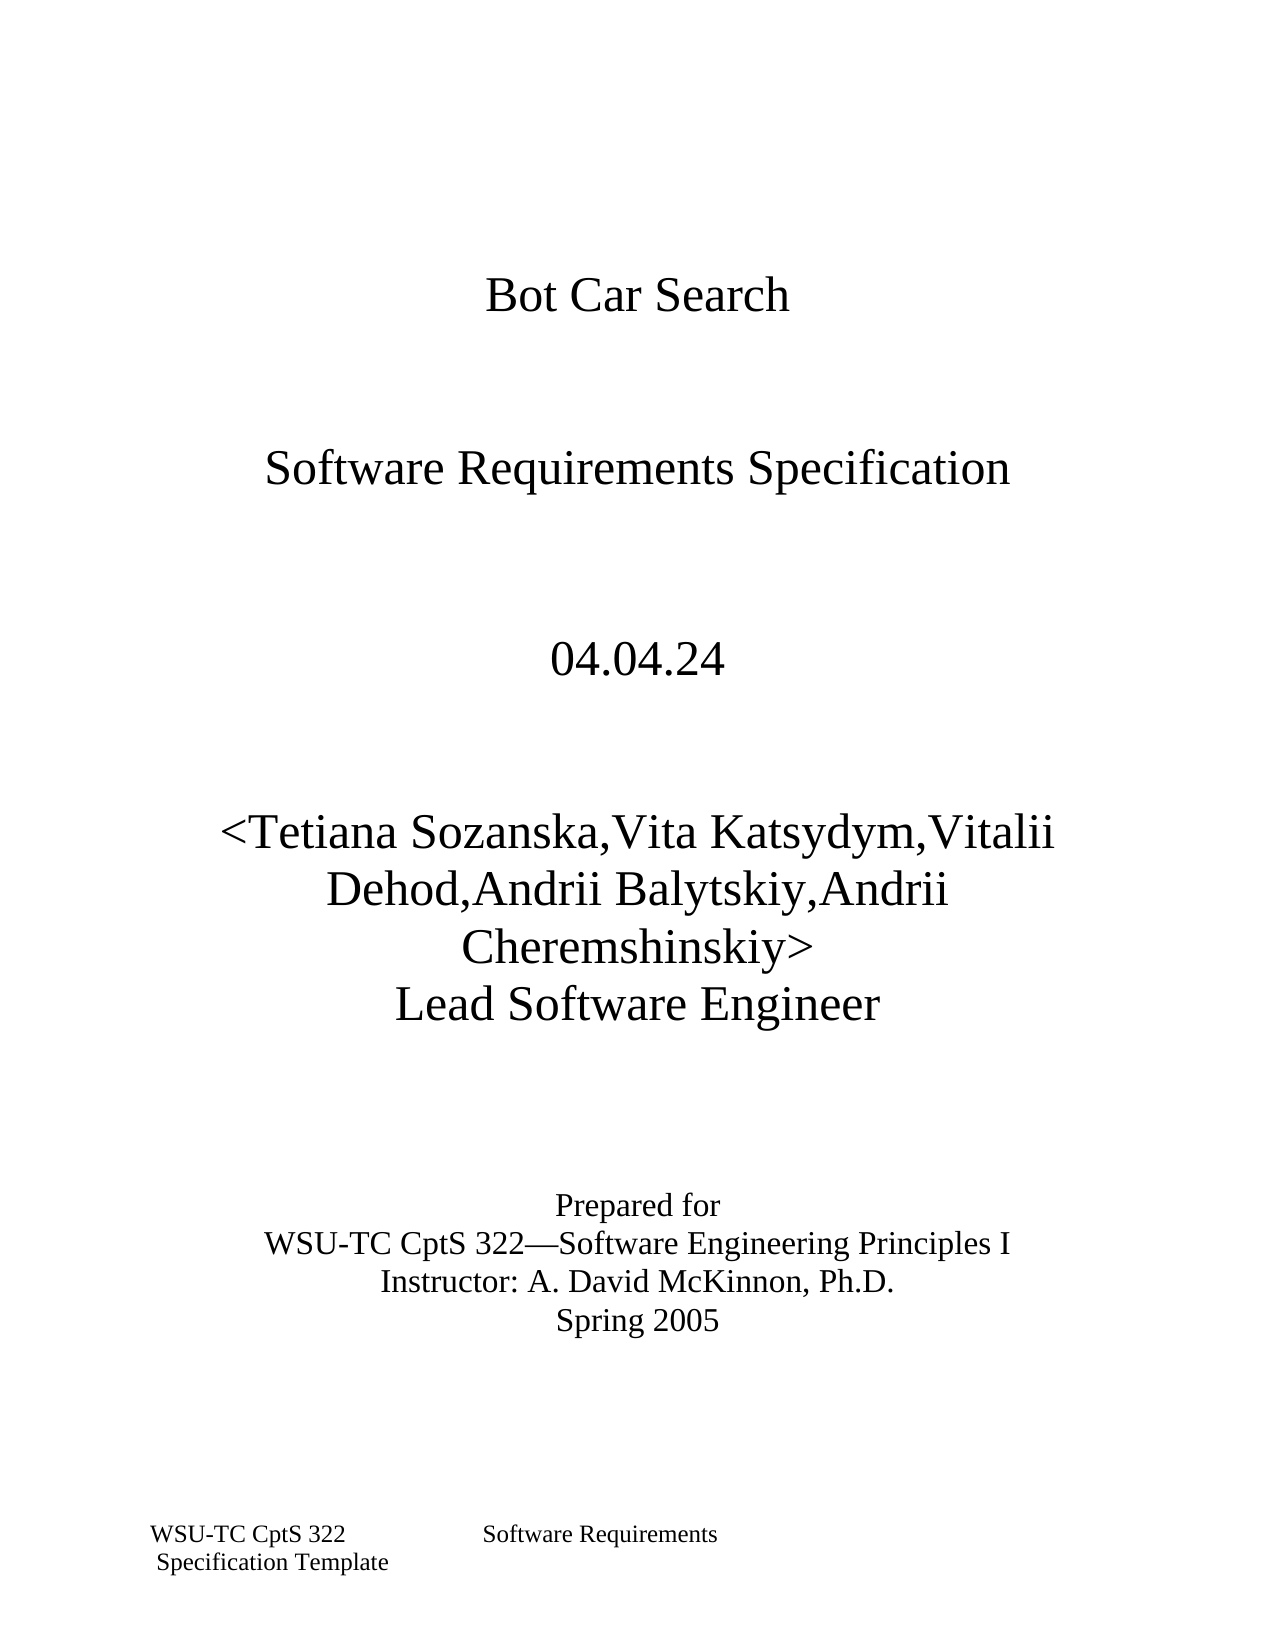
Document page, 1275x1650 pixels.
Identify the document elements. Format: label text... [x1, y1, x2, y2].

text Software Requirements Specification [150, 437, 1125, 495]
text Instructor: A. David McKinnon, Ph.D. [150, 1262, 1125, 1300]
text WSU-TC CptS 322—Software Engineering Principles I [150, 1223, 1125, 1262]
text 04.04.24 [150, 629, 1125, 687]
text Bot Car Search [150, 265, 1125, 322]
text Lead Software Engineer [150, 974, 1125, 1032]
text Prepared for [150, 1185, 1125, 1223]
text Spring 2005 [150, 1300, 1125, 1338]
text <Tetiana Sozanska,Vita Katsydym,Vitalii Dehod,Andrii Balytskiy,Andrii Cheremshinskiy> [150, 802, 1125, 974]
